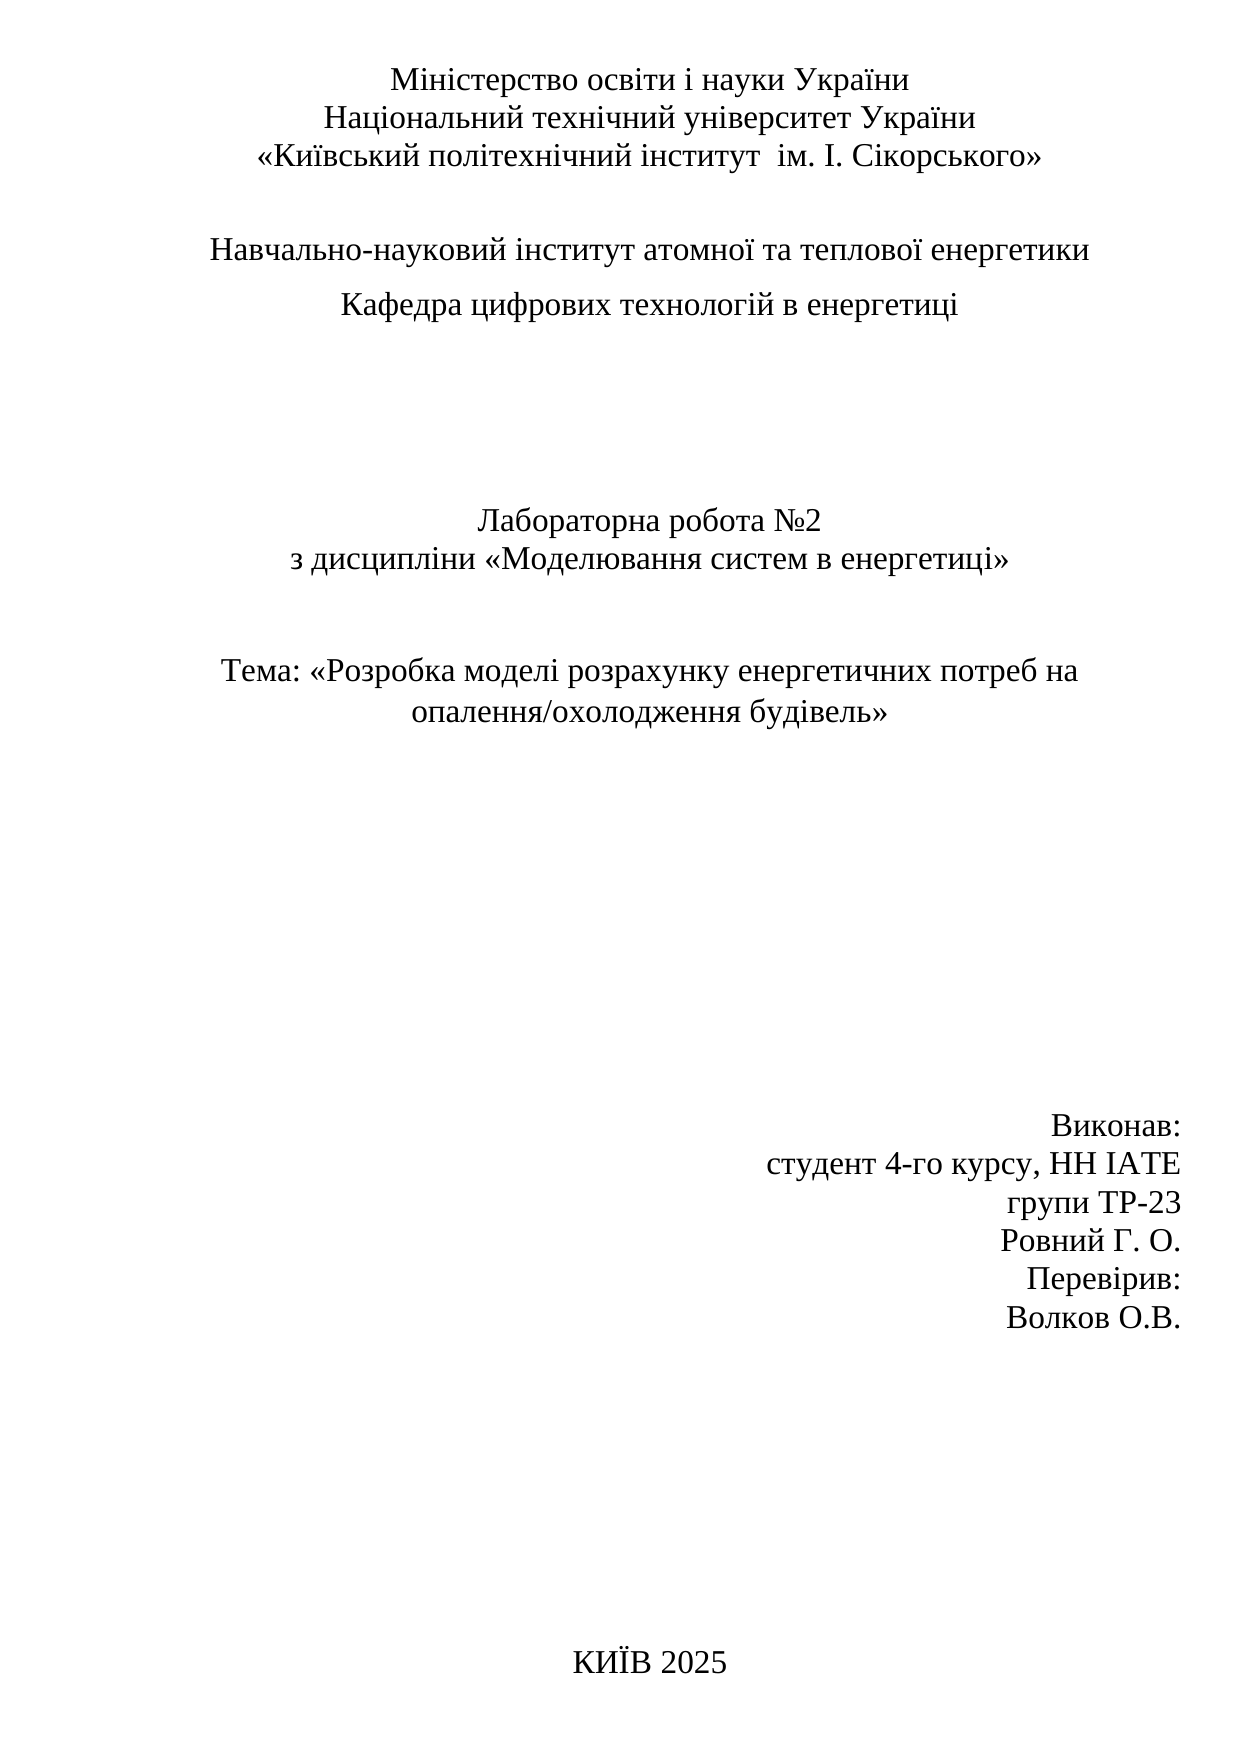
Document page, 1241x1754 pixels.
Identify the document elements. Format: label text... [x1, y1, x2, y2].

text Волков О.В. [118, 1297, 1181, 1335]
text Лабораторна робота №2 [118, 500, 1181, 538]
text Перевірив: [118, 1259, 1181, 1297]
text групи ТР-23 [118, 1182, 1181, 1220]
text КИЇВ 2025 [118, 1642, 1181, 1680]
text з дисципліни «Моделювання систем в енергетиці» [118, 538, 1181, 577]
text Міністерство освіти і науки України Національний технічний університет України [118, 59, 1181, 136]
text Навчально-науковий інститут атомної та теплової енергетики [118, 229, 1181, 267]
text «Київський політехнічний інститут ім. І. Сікорського» [118, 136, 1181, 174]
text Ровний Г. О. [118, 1220, 1181, 1259]
text студент 4-го курсу, НН ІАТЕ [118, 1144, 1181, 1182]
text Виконав: [118, 1105, 1181, 1144]
text Кафедра цифрових технологій в енергетиці [118, 284, 1181, 322]
text Тема: «Розробка моделі розрахунку енергетичних потреб на опалення/охолодження будівель» [118, 651, 1181, 730]
